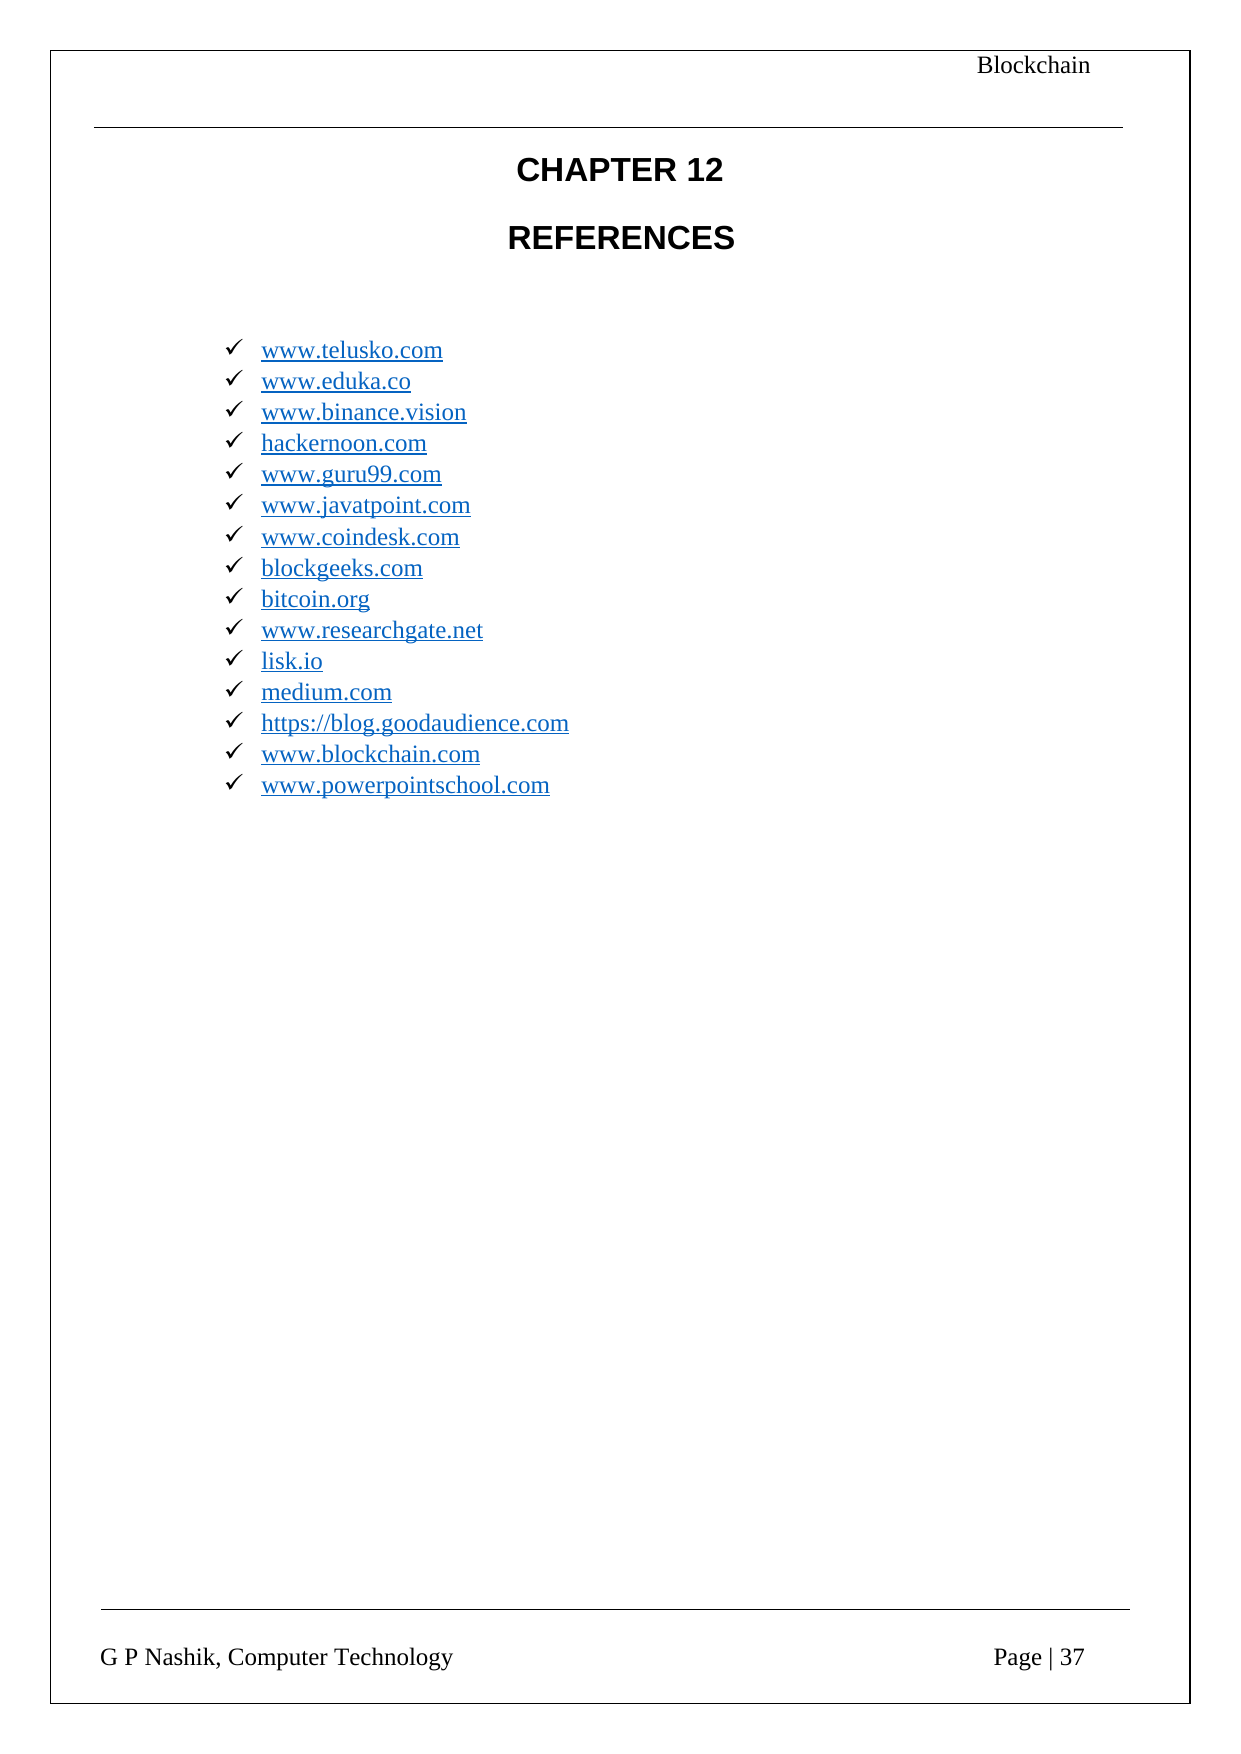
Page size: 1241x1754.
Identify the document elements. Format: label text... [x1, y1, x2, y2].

list www.guru99.com [223, 459, 1141, 488]
list www.telusko.com [223, 335, 1141, 364]
list hackernoon.com [223, 428, 1141, 457]
list bitcoin.org [223, 584, 1141, 612]
list blockgeeks.com [223, 553, 1141, 581]
text CHAPTER 12 [112, 150, 723, 188]
list www.researchgate.net [223, 615, 1141, 643]
list www.eduka.co [223, 366, 1141, 395]
text REFERENCES [112, 218, 735, 256]
list medium.com [223, 677, 1141, 706]
list www.coindesk.com [223, 522, 1141, 550]
list www.blockchain.com [223, 739, 1141, 768]
list www.binance.vision [223, 397, 1141, 426]
list lisk.io [223, 646, 1141, 674]
list www.powerpointschool.com [223, 770, 1141, 799]
list www.javatpoint.com [223, 491, 1141, 519]
list https://blog.goodaudience.com [223, 708, 1141, 737]
